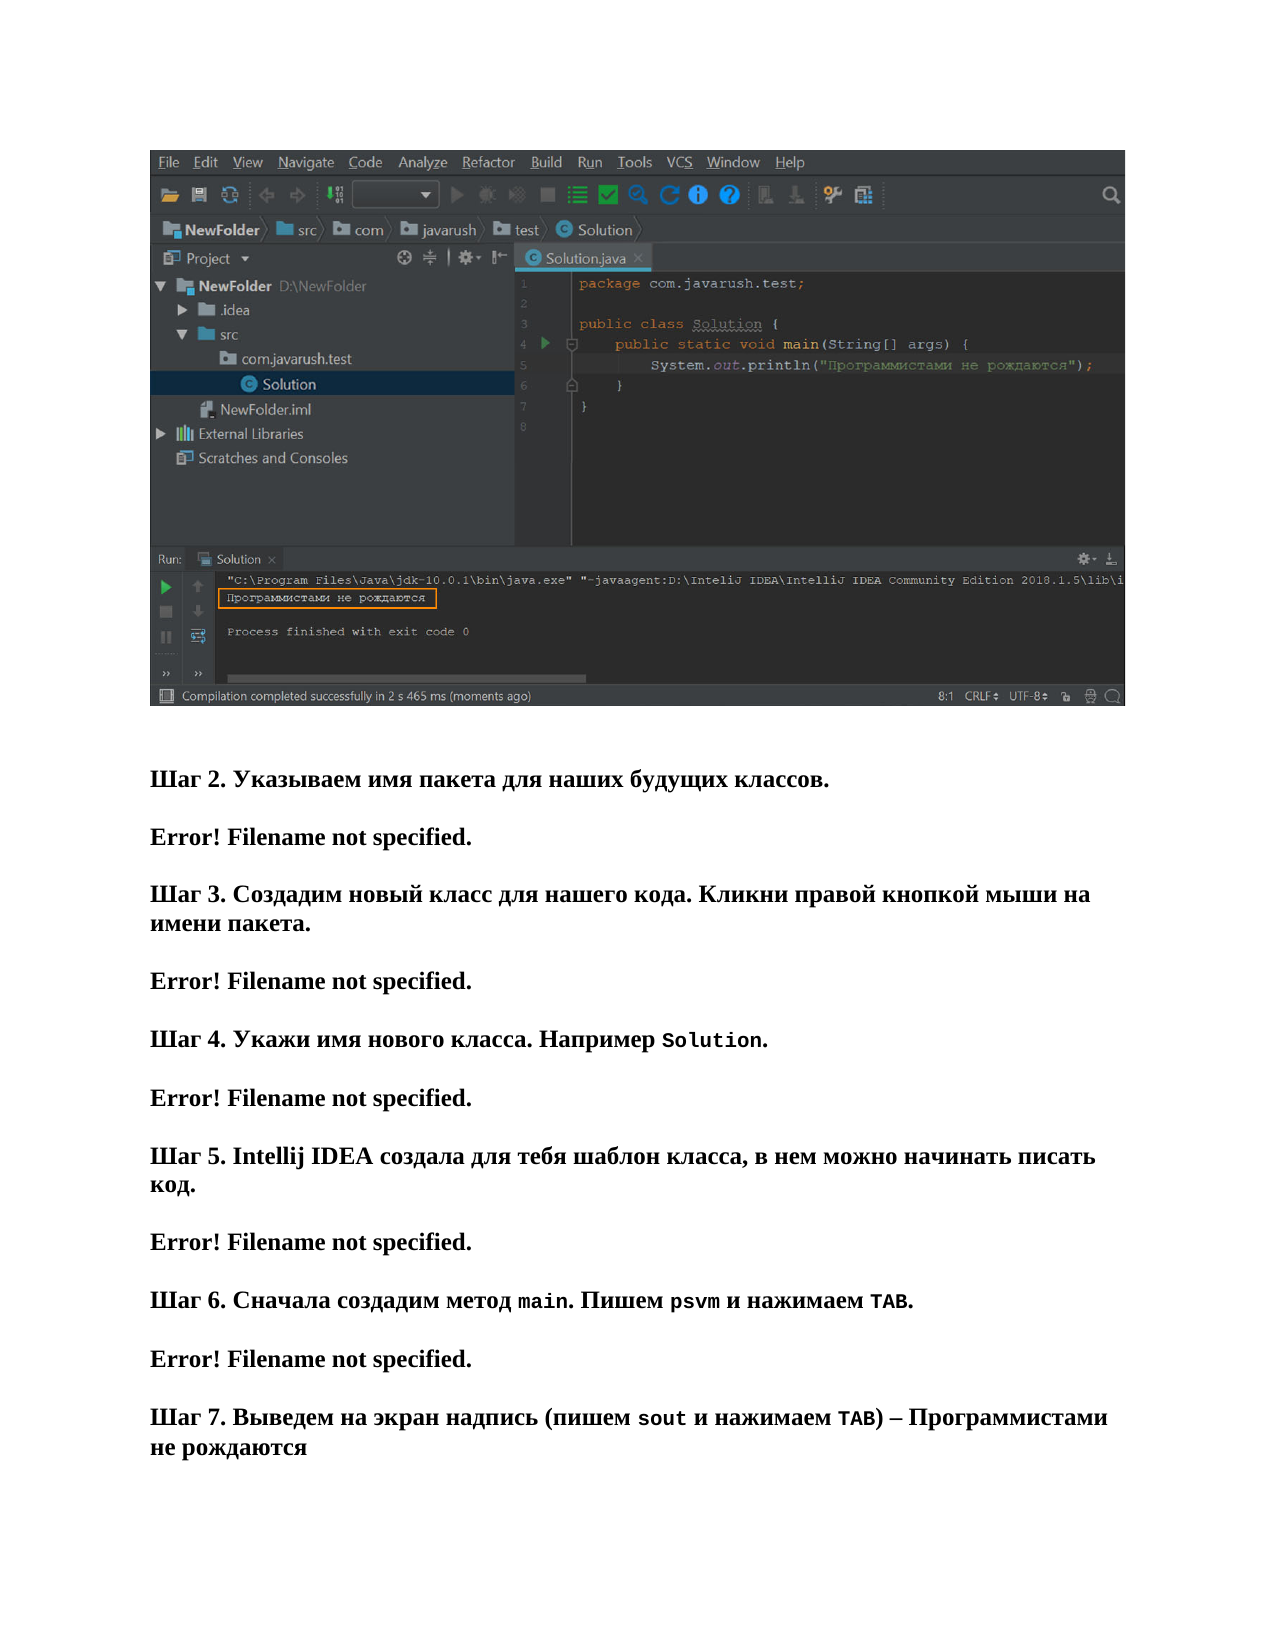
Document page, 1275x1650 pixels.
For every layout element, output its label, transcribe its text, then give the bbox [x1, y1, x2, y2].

text Шаг 6. Сначала создадим метод main. Пишем psvm и нажимаем TAB. [150, 1285, 1125, 1315]
text Error! Filename not specified. [150, 1227, 1125, 1256]
picture [150, 150, 1125, 706]
text Error! Filename not specified. [150, 1344, 1125, 1373]
text Шаг 3. Создадим новый класс для нашего кода. Кликни правой кнопкой мыши на имени пакета. [150, 879, 1125, 937]
text Error! Filename not specified. [150, 966, 1125, 995]
text Шаг 7. Выведем на экран надпись (пишем sout и нажимаем TAB) – Программистами не рождаются [150, 1402, 1125, 1460]
text Error! Filename not specified. [150, 822, 1125, 850]
text Error! Filename not specified. [150, 1083, 1125, 1112]
text Шаг 5. Intellij IDEA создала для тебя шаблон класса, в нем можно начинать писать код. [150, 1141, 1125, 1198]
text Шаг 4. Укажи имя нового класса. Например Solution. [150, 1024, 1125, 1054]
text Шаг 2. Указываем имя пакета для наших будущих классов. [150, 764, 1125, 792]
